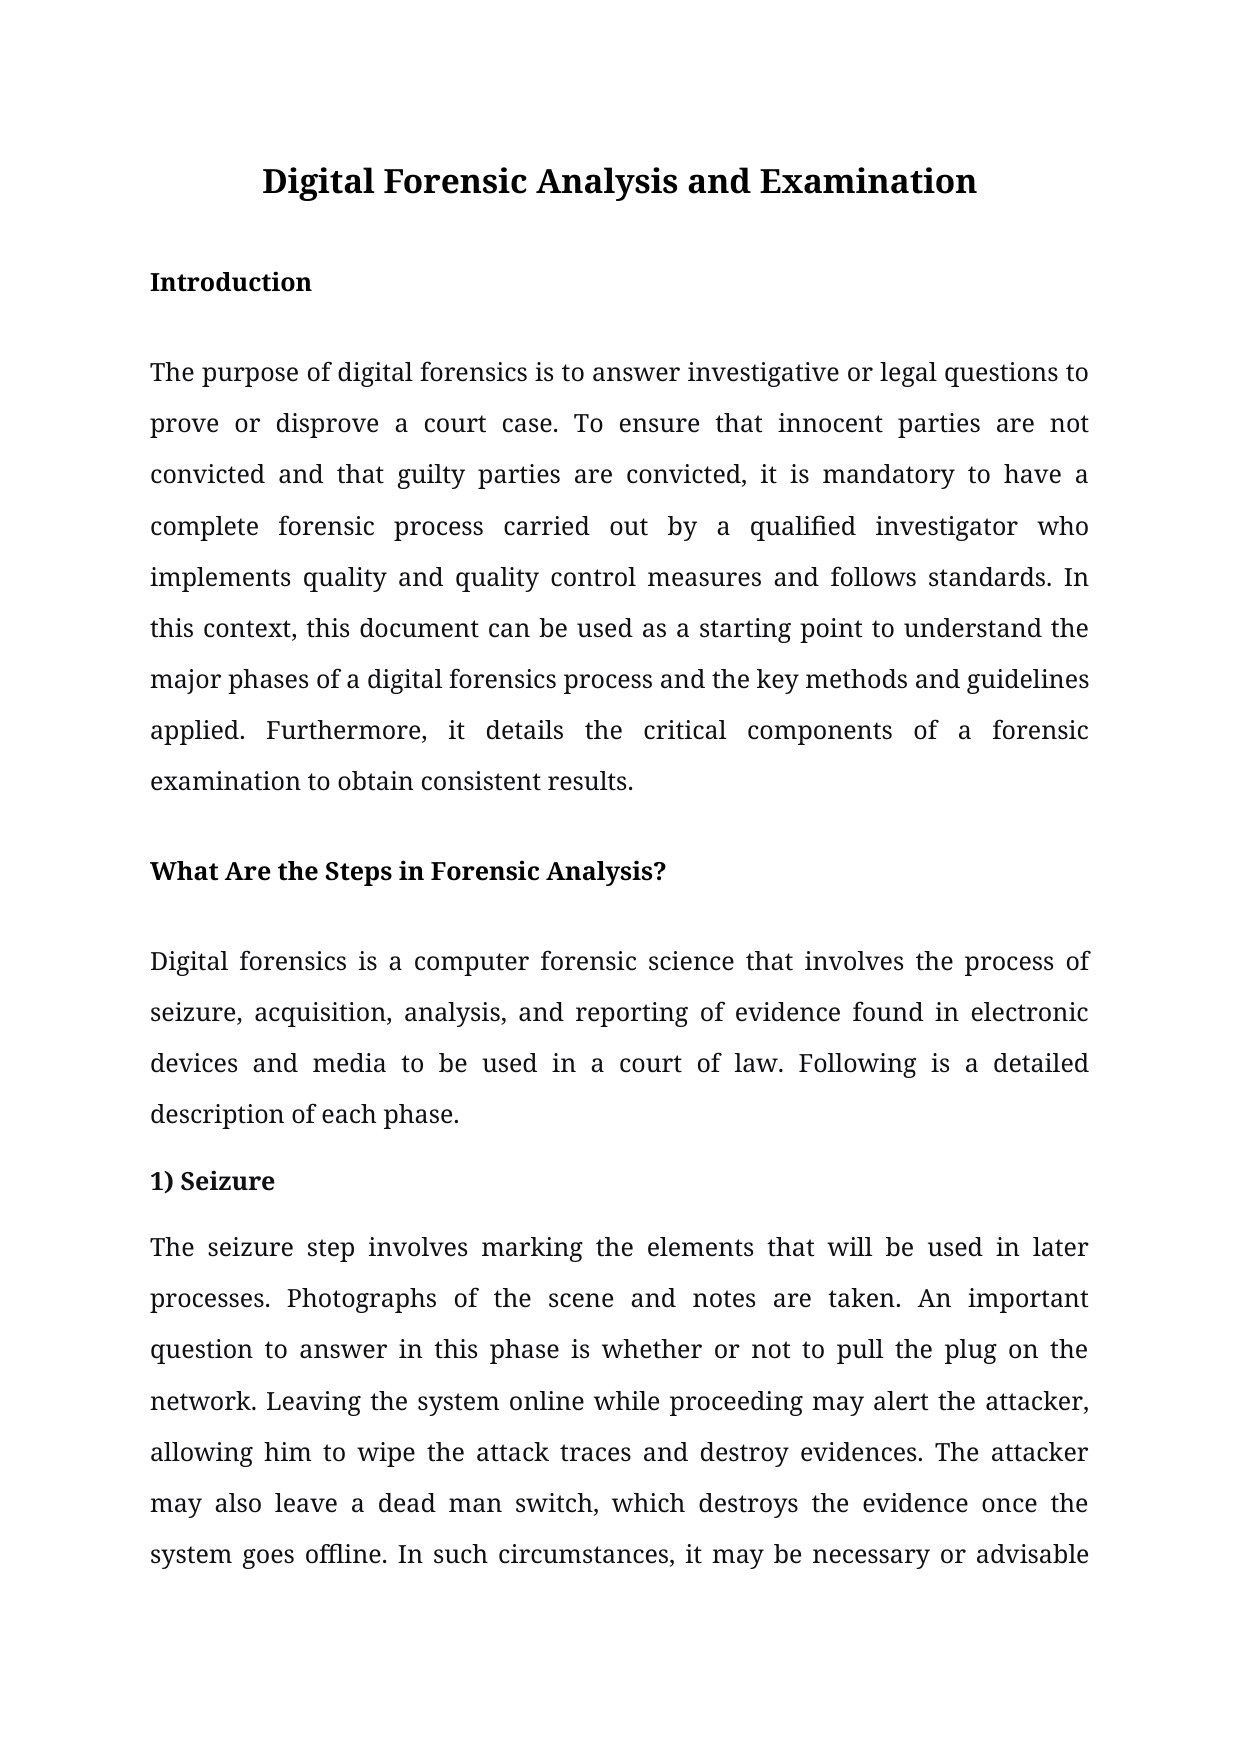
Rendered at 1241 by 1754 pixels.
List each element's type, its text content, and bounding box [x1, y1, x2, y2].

text The purpose of digital forensics is to answer investigative or legal questions to prove or disprove a court case. To ensure that innocent parties are not convicted and that guilty parties are convicted, it is mandatory to have a complete forensic process carried out by a qualified investigator who implements quality and quality control measures and follows standards. In this context, this document can be used as a starting point to understand the major phases of a digital forensics process and the key methods and guidelines applied. Furthermore, it details the critical components of a forensic examination to obtain consistent results. [150, 355, 1090, 797]
text Digital forensics is a computer forensic science that involves the process of seizure, acquisition, analysis, and reporting of evidence found in electronic devices and media to be used in a court of law. Following is a detailed description of each phase. [150, 944, 1090, 1131]
subtitle Introduction [150, 265, 1090, 299]
subtitle What Are the Steps in Forensic Analysis? [150, 853, 1090, 888]
text 1) Seizure [150, 1163, 1090, 1197]
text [150, 1230, 1090, 1570]
subtitle Digital Forensic Analysis and Examination [150, 158, 1090, 203]
